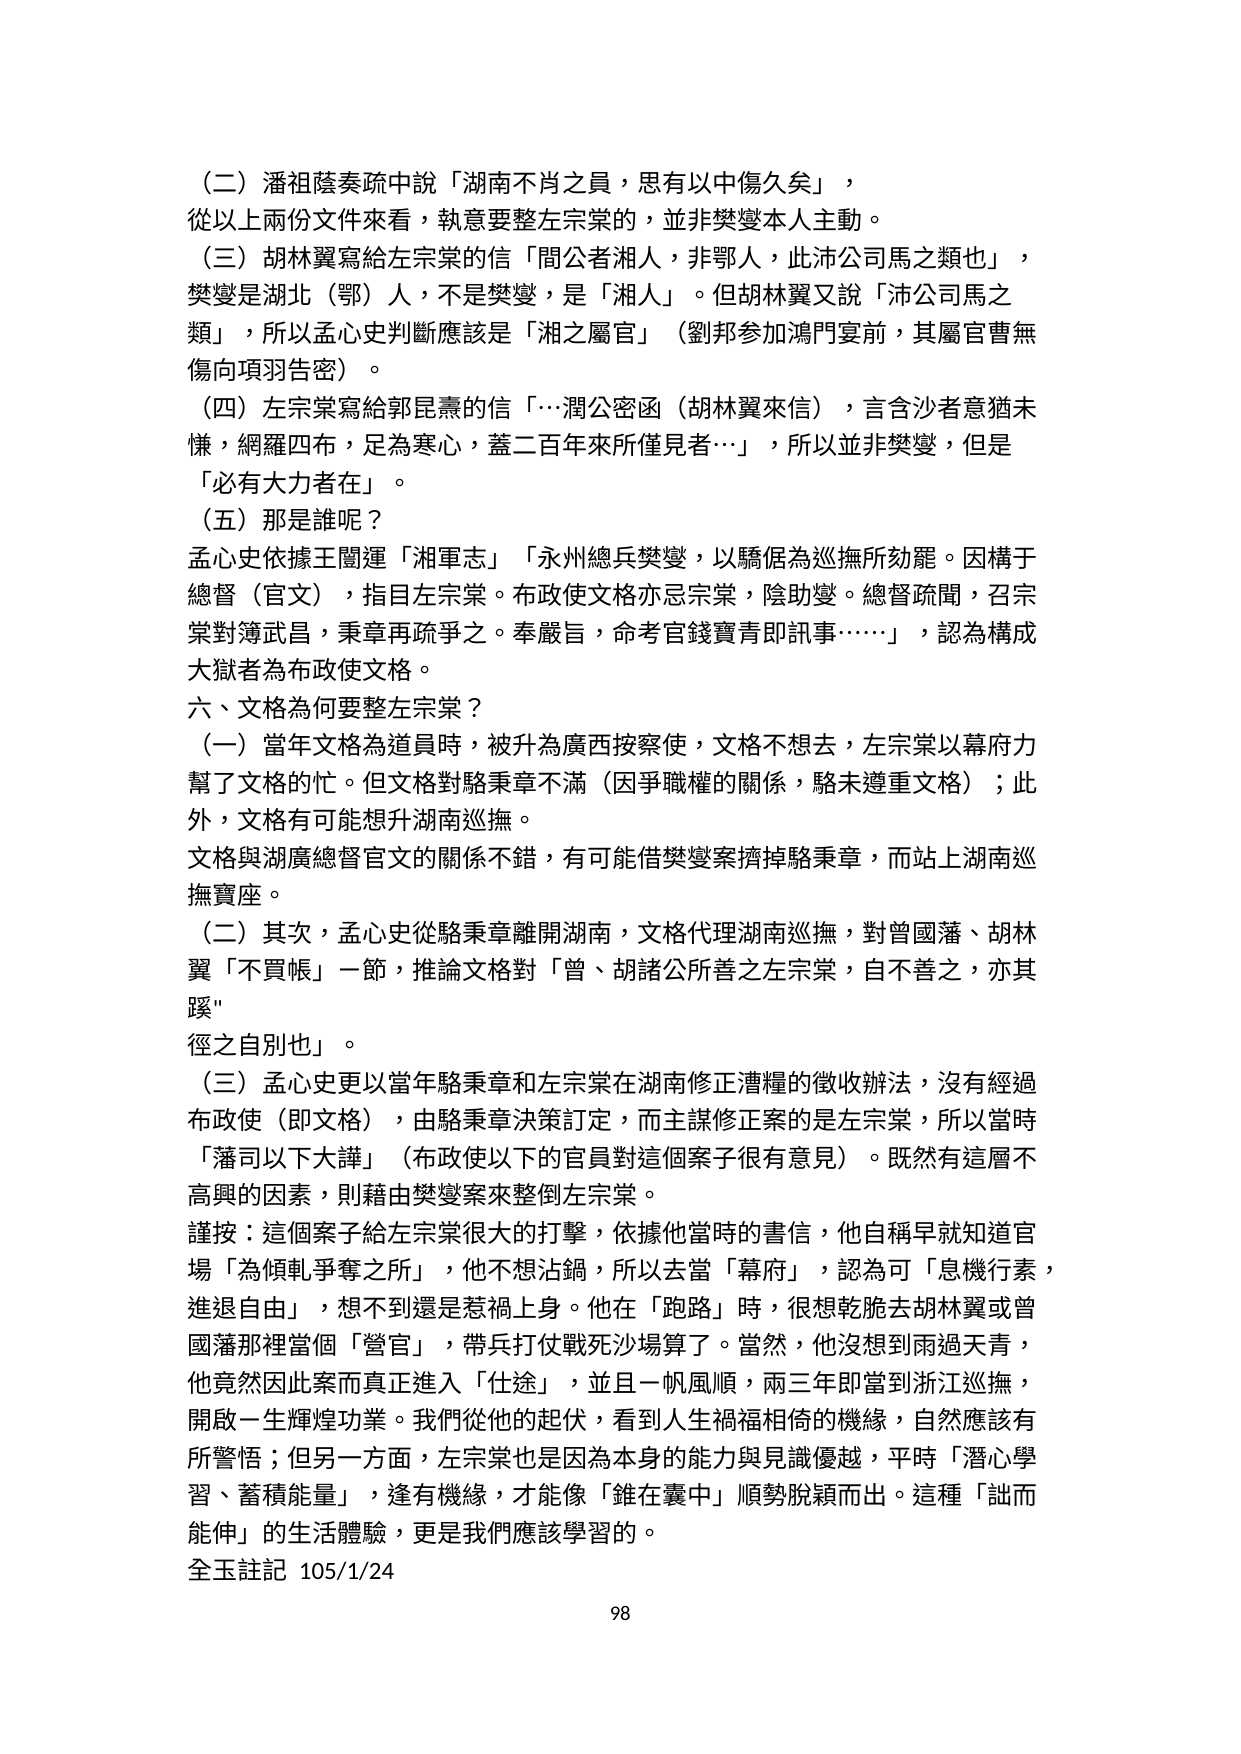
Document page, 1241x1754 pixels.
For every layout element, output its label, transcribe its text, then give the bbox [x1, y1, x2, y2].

text （二）其次，孟心史從駱秉章離開湖南，文格代理湖南巡撫，對曾國藩、胡林翼「不買帳」ㄧ節，推論文格對「曾、胡諸公所善之左宗棠，自不善之，亦其蹊" [187, 912, 1053, 1025]
text （四）左宗棠寫給郭昆燾的信「⋯潤公密函（胡林翼來信），言含沙者意猶未慊，網羅四布，足為寒心，蓋二百年來所僅見者⋯」，所以並非樊燮，但是「必有大力者在」。 [187, 387, 1053, 500]
text （三）孟心史更以當年駱秉章和左宗棠在湖南修正漕糧的徵收辦法，沒有經過布政使（即文格），由駱秉章決策訂定，而主謀修正案的是左宗棠，所以當時「藩司以下大譁」（布政使以下的官員對這個案子很有意見）。既然有這層不高興的因素，則藉由樊燮案來整倒左宗棠。 [187, 1062, 1053, 1212]
text 從以上兩份文件來看，執意要整左宗棠的，並非樊燮本人主動。 [187, 200, 1053, 237]
text 全玉註記 105/1/24 [187, 1550, 1053, 1587]
text 謹按：這個案子給左宗棠很大的打擊，依據他當時的書信，他自稱早就知道官場「為傾軋爭奪之所」，他不想沾鍋，所以去當「幕府」，認為可「息機行素，進退自由」，想不到還是惹禍上身。他在「跑路」時，很想乾脆去胡林翼或曾國藩那裡當個「營官」，帶兵打仗戰死沙場算了。當然，他沒想到雨過天青，他竟然因此案而真正進入「仕途」，並且ㄧ帆風順，兩三年即當到浙江巡撫，開啟ㄧ生輝煌功業。我們從他的起伏，看到人生禍福相倚的機緣，自然應該有所警悟；但另一方面，左宗棠也是因為本身的能力與見識優越，平時「潛心學習、蓄積能量」，逢有機緣，才能像「錐在囊中」順勢脫穎而出。這種「詘而能伸」的生活體驗，更是我們應該學習的。 [187, 1212, 1053, 1550]
text 六、文格為何要整左宗棠？ [187, 687, 1053, 725]
text 徑之自別也」。 [187, 1025, 1053, 1062]
text 文格與湖廣總督官文的關係不錯，有可能借樊燮案擠掉駱秉章，而站上湖南巡撫寶座。 [187, 837, 1053, 912]
text （一）當年文格為道員時，被升為廣西按察使，文格不想去，左宗棠以幕府力幫了文格的忙。但文格對駱秉章不滿（因爭職權的關係，駱未遵重文格）；此外，文格有可能想升湖南巡撫。 [187, 725, 1053, 837]
text （五）那是誰呢？ [187, 500, 1053, 537]
text （二）潘祖蔭奏疏中說「湖南不肖之員，思有以中傷久矣」， [187, 162, 1053, 200]
text （三）胡林翼寫給左宗棠的信「間公者湘人，非鄂人，此沛公司馬之類也」，樊燮是湖北（鄂）人，不是樊燮，是「湘人」。但胡林翼又說「沛公司馬之類」，所以孟心史判斷應該是「湘之屬官」（劉邦参加鴻門宴前，其屬官曹無傷向項羽告密）。 [187, 237, 1053, 387]
text 孟心史依據王闓運「湘軍志」「永州總兵樊燮，以驕倨為巡撫所劾罷。因構于總督（官文），指目左宗棠。布政使文格亦忌宗棠，陰助燮。總督疏聞，召宗棠對簿武昌，秉章再疏爭之。奉嚴旨，命考官錢寶青即訊事⋯⋯」，認為構成大獄者為布政使文格。 [187, 537, 1053, 687]
